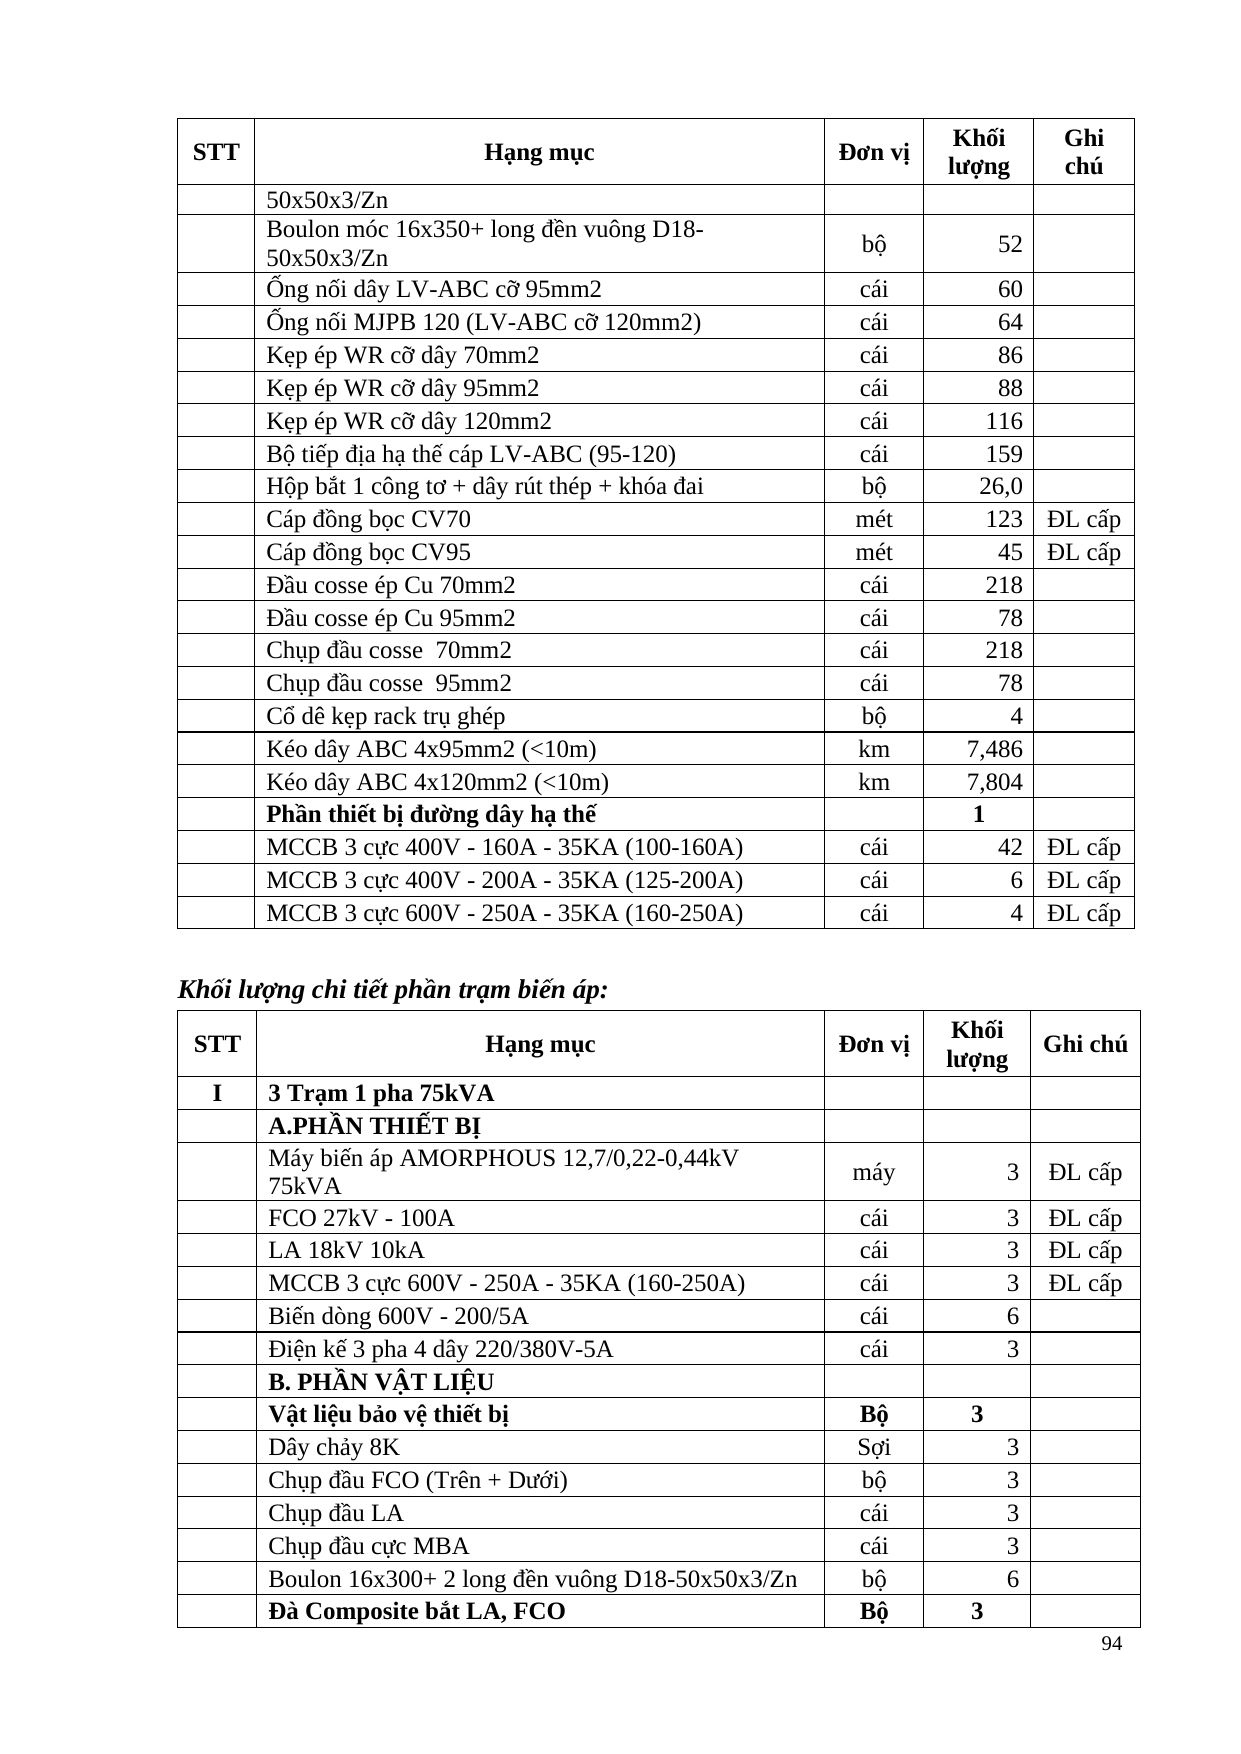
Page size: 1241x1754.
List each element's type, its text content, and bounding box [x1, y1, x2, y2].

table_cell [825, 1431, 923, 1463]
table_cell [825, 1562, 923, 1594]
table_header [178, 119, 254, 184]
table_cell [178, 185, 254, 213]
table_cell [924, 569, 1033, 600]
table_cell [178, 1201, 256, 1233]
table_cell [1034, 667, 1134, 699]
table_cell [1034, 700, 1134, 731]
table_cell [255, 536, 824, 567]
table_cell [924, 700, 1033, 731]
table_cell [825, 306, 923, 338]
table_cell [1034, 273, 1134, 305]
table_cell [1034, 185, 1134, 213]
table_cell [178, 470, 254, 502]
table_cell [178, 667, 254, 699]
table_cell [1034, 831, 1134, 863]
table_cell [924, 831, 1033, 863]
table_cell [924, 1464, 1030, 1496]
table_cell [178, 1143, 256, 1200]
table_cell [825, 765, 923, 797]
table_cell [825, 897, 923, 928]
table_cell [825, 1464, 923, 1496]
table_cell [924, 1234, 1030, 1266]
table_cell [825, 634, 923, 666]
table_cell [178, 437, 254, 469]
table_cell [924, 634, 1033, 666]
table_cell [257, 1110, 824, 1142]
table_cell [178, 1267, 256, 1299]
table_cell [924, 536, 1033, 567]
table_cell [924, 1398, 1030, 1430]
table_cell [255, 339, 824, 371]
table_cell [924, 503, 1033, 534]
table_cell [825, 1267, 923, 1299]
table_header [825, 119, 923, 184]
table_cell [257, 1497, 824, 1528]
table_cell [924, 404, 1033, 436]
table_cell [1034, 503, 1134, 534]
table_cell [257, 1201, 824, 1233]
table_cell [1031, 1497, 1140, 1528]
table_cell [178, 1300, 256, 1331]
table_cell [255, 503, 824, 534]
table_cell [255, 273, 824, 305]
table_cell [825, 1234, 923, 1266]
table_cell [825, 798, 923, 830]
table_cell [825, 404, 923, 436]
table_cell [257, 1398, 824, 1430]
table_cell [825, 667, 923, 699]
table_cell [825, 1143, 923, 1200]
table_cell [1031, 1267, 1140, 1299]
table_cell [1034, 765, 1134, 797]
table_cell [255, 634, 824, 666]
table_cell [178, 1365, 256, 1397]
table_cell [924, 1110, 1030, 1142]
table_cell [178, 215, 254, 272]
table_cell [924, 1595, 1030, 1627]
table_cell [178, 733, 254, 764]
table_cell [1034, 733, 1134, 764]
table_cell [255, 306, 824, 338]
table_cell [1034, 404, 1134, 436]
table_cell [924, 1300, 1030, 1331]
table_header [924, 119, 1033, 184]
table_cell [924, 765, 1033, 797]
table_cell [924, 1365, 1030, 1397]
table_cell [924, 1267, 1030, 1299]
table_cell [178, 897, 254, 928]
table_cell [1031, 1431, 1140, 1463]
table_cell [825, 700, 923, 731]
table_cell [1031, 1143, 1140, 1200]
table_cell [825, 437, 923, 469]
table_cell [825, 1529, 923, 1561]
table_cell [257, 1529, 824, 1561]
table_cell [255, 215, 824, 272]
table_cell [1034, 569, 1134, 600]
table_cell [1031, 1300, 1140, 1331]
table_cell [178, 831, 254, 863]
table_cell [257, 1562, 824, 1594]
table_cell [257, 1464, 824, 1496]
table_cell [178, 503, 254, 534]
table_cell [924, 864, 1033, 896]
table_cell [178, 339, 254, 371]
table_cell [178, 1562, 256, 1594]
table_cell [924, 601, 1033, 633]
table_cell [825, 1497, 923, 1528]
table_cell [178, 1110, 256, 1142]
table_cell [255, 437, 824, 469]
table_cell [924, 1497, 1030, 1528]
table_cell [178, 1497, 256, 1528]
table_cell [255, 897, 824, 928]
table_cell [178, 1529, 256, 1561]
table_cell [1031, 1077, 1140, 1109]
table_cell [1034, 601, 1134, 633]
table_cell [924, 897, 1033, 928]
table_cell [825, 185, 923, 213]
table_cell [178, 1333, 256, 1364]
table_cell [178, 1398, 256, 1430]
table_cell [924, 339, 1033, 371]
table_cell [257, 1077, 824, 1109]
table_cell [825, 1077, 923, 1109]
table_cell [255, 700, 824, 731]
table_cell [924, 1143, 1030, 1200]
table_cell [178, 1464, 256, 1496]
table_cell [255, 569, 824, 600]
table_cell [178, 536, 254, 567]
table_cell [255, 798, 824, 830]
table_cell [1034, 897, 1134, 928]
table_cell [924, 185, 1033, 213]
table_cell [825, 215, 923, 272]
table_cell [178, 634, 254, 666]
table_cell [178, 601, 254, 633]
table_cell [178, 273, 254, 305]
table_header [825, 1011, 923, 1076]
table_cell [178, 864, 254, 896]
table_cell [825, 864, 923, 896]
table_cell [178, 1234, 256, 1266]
text Khối lượng chi tiết phần trạm biến áp: [177, 973, 1122, 1004]
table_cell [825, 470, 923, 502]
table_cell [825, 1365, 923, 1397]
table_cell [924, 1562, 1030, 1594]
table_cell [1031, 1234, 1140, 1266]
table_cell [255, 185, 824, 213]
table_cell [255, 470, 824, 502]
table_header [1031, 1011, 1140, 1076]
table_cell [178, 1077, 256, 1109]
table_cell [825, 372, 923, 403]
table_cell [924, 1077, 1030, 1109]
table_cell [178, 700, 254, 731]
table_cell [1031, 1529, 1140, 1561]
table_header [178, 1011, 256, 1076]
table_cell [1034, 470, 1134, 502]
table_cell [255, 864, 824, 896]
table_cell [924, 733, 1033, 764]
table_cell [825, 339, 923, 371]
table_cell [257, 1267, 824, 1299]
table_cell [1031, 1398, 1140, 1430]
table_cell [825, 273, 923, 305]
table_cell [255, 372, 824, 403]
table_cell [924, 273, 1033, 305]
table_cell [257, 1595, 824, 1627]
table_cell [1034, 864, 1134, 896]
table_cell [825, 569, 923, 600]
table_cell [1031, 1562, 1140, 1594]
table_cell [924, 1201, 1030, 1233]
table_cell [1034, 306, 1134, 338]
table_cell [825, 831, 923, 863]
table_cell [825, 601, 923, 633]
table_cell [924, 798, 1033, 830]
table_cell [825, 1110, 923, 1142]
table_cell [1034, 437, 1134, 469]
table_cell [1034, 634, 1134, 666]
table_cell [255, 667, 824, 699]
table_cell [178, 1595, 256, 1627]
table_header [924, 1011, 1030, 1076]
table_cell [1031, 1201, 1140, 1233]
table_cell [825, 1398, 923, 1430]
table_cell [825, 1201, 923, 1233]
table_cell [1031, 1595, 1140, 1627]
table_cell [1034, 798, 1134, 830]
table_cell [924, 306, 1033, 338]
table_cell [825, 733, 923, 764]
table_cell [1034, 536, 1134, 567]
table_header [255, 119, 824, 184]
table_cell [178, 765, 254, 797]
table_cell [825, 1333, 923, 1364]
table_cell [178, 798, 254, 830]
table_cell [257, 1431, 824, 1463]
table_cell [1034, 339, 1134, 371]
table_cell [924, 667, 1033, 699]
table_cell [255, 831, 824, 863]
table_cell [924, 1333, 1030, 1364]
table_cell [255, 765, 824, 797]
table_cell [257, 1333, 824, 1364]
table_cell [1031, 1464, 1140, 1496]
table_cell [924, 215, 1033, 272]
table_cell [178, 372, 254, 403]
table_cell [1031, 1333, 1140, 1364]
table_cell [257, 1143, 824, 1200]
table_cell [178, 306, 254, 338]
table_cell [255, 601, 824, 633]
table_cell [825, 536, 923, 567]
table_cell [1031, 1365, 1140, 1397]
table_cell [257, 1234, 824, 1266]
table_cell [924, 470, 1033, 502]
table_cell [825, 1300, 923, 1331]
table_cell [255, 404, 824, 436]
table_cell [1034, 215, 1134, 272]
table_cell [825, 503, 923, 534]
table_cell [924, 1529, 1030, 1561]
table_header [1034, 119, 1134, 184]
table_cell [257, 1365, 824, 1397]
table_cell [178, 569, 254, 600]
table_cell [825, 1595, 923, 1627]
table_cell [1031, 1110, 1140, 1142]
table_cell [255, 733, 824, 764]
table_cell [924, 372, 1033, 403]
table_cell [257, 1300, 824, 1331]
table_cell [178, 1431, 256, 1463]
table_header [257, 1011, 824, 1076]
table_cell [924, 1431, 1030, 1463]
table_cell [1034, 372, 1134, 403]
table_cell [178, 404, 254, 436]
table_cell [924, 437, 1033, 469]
